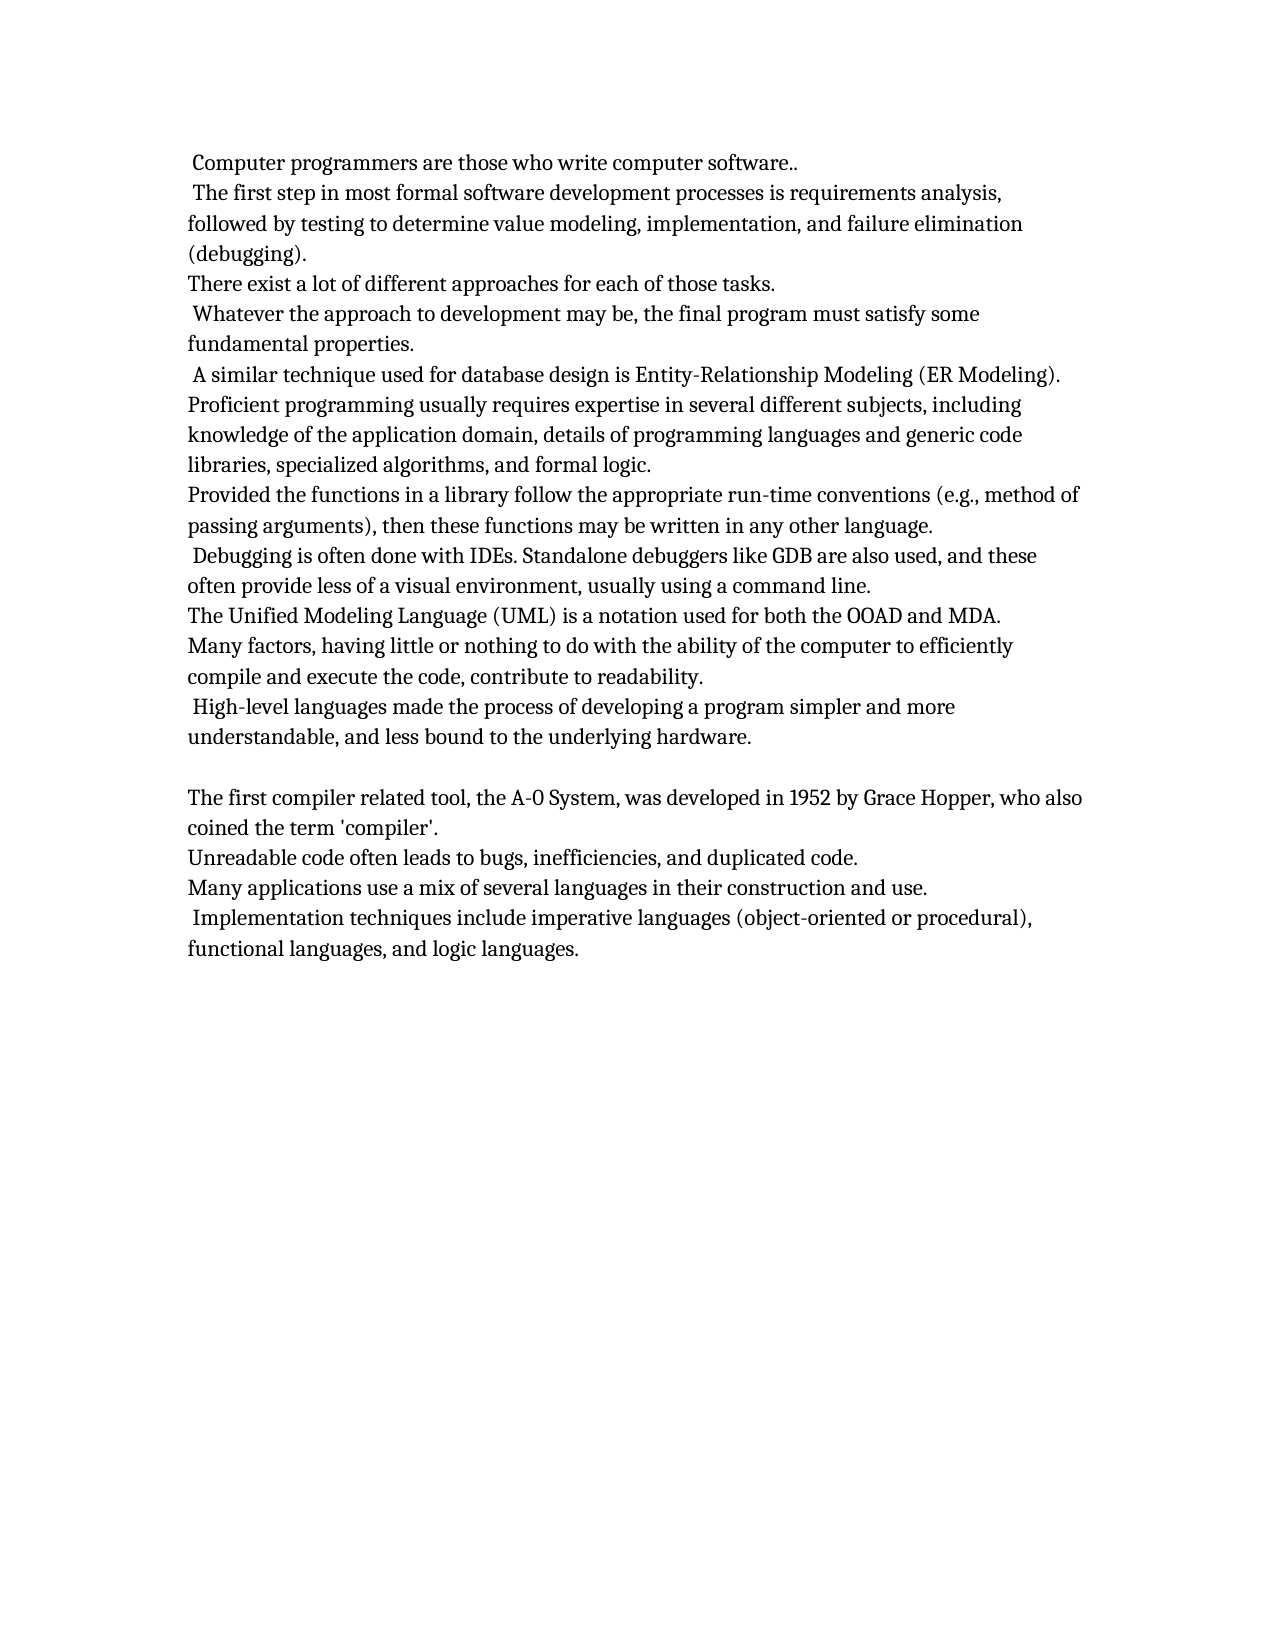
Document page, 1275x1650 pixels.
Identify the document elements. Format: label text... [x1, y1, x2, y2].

text Computer programmers are those who write computer software.. The first step in most formal software development processes is requirements analysis, followed by testing to determine value modeling, implementation, and failure elimination (debugging). There exist a lot of different approaches for each of those tasks. Whatever the approach to development may be, the final program must satisfy some fundamental properties. A similar technique used for database design is Entity-Relationship Modeling (ER Modeling). Proficient programming usually requires expertise in several different subjects, including knowledge of the application domain, details of programming languages and generic code libraries, specialized algorithms, and formal logic. Provided the functions in a library follow the appropriate run-time conventions (e.g., method of passing arguments), then these functions may be written in any other language. Debugging is often done with IDEs. Standalone debuggers like GDB are also used, and these often provide less of a visual environment, usually using a command line. The Unified Modeling Language (UML) is a notation used for both the OOAD and MDA. Many factors, having little or nothing to do with the ability of the computer to efficiently compile and execute the code, contribute to readability. High-level languages made the process of developing a program simpler and more understandable, and less bound to the underlying hardware. The first compiler related tool, the A-0 System, was developed in 1952 by Grace Hopper, who also coined the term 'compiler'. Unreadable code often leads to bugs, inefficiencies, and duplicated code. Many applications use a mix of several languages in their construction and use. Implementation techniques include imperative languages (object-oriented or procedural), functional languages, and logic languages. [187, 150, 1087, 962]
